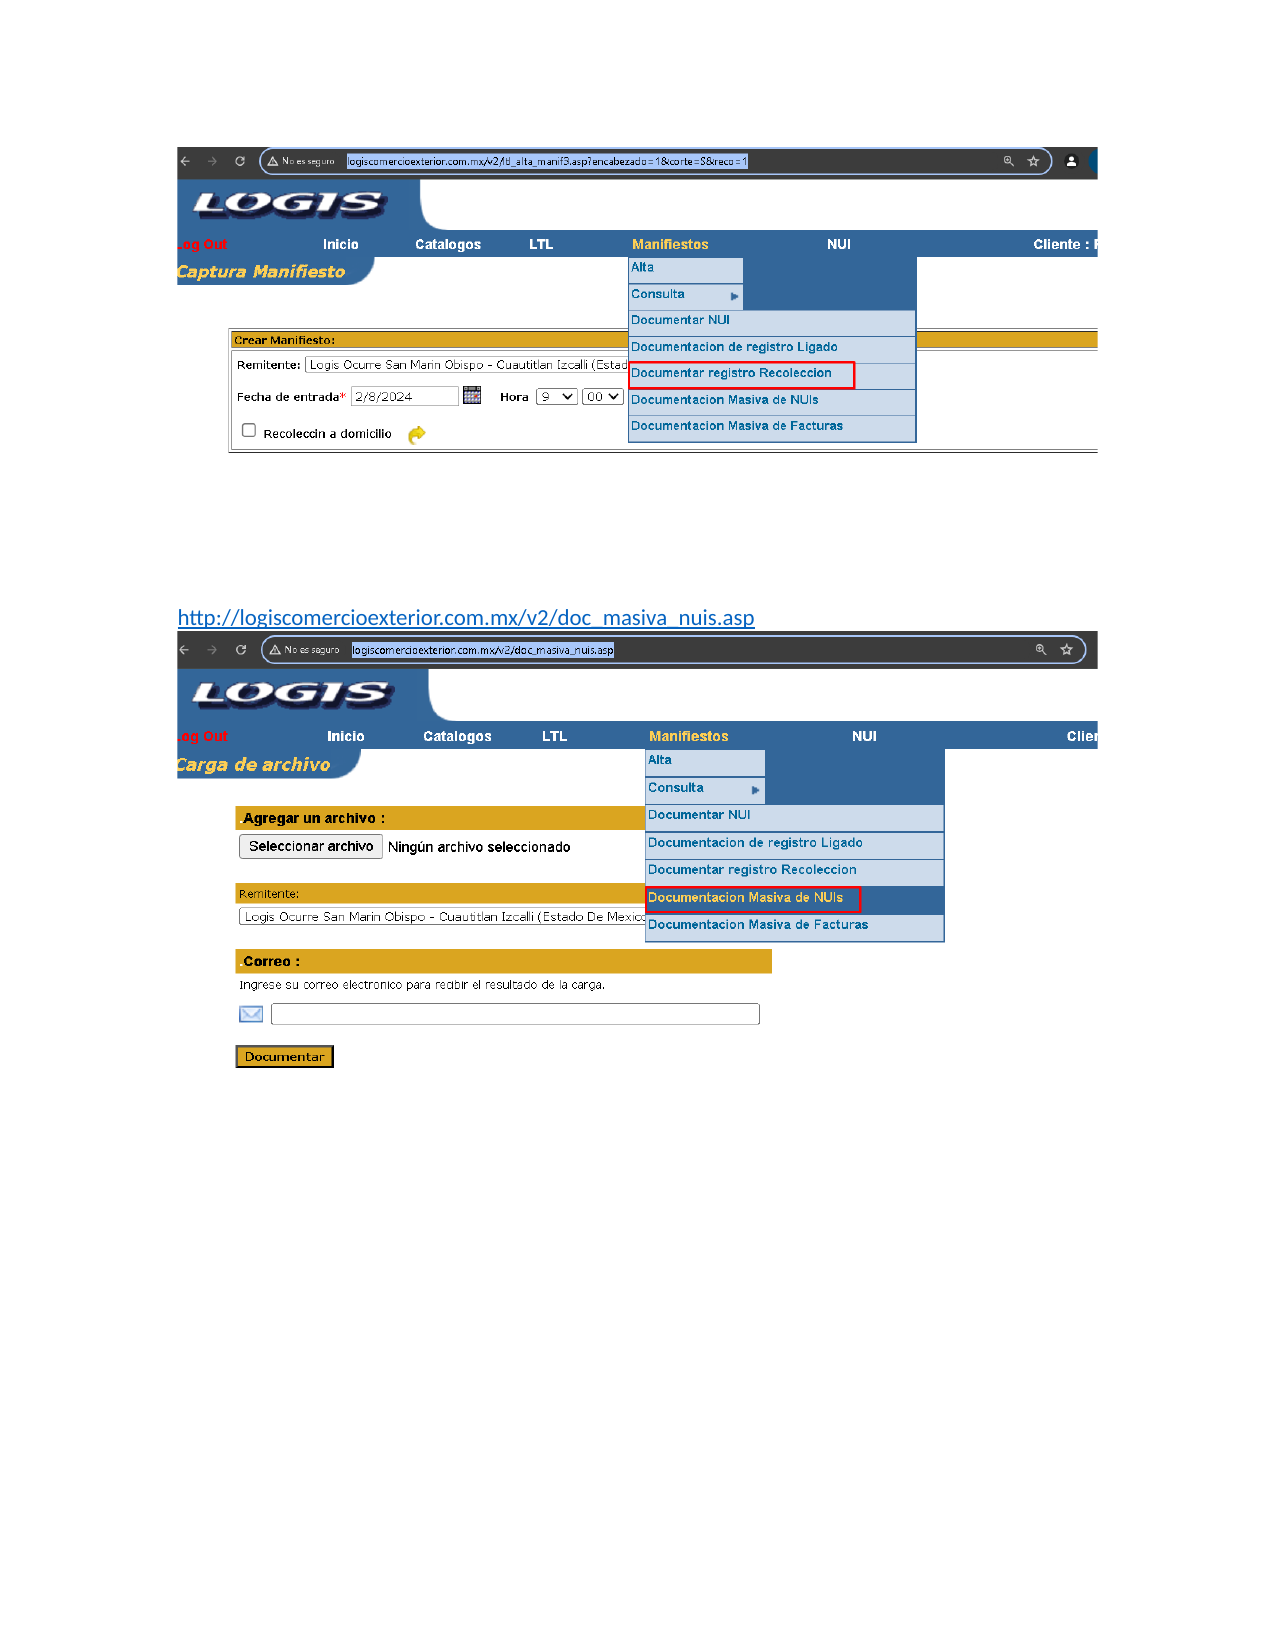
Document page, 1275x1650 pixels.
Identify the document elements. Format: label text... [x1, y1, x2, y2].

picture [177, 147, 1098, 576]
picture [177, 631, 1098, 1110]
text http://logiscomercioexterior.com.mx/v2/doc_masiva_nuis.asp [177, 603, 1098, 631]
